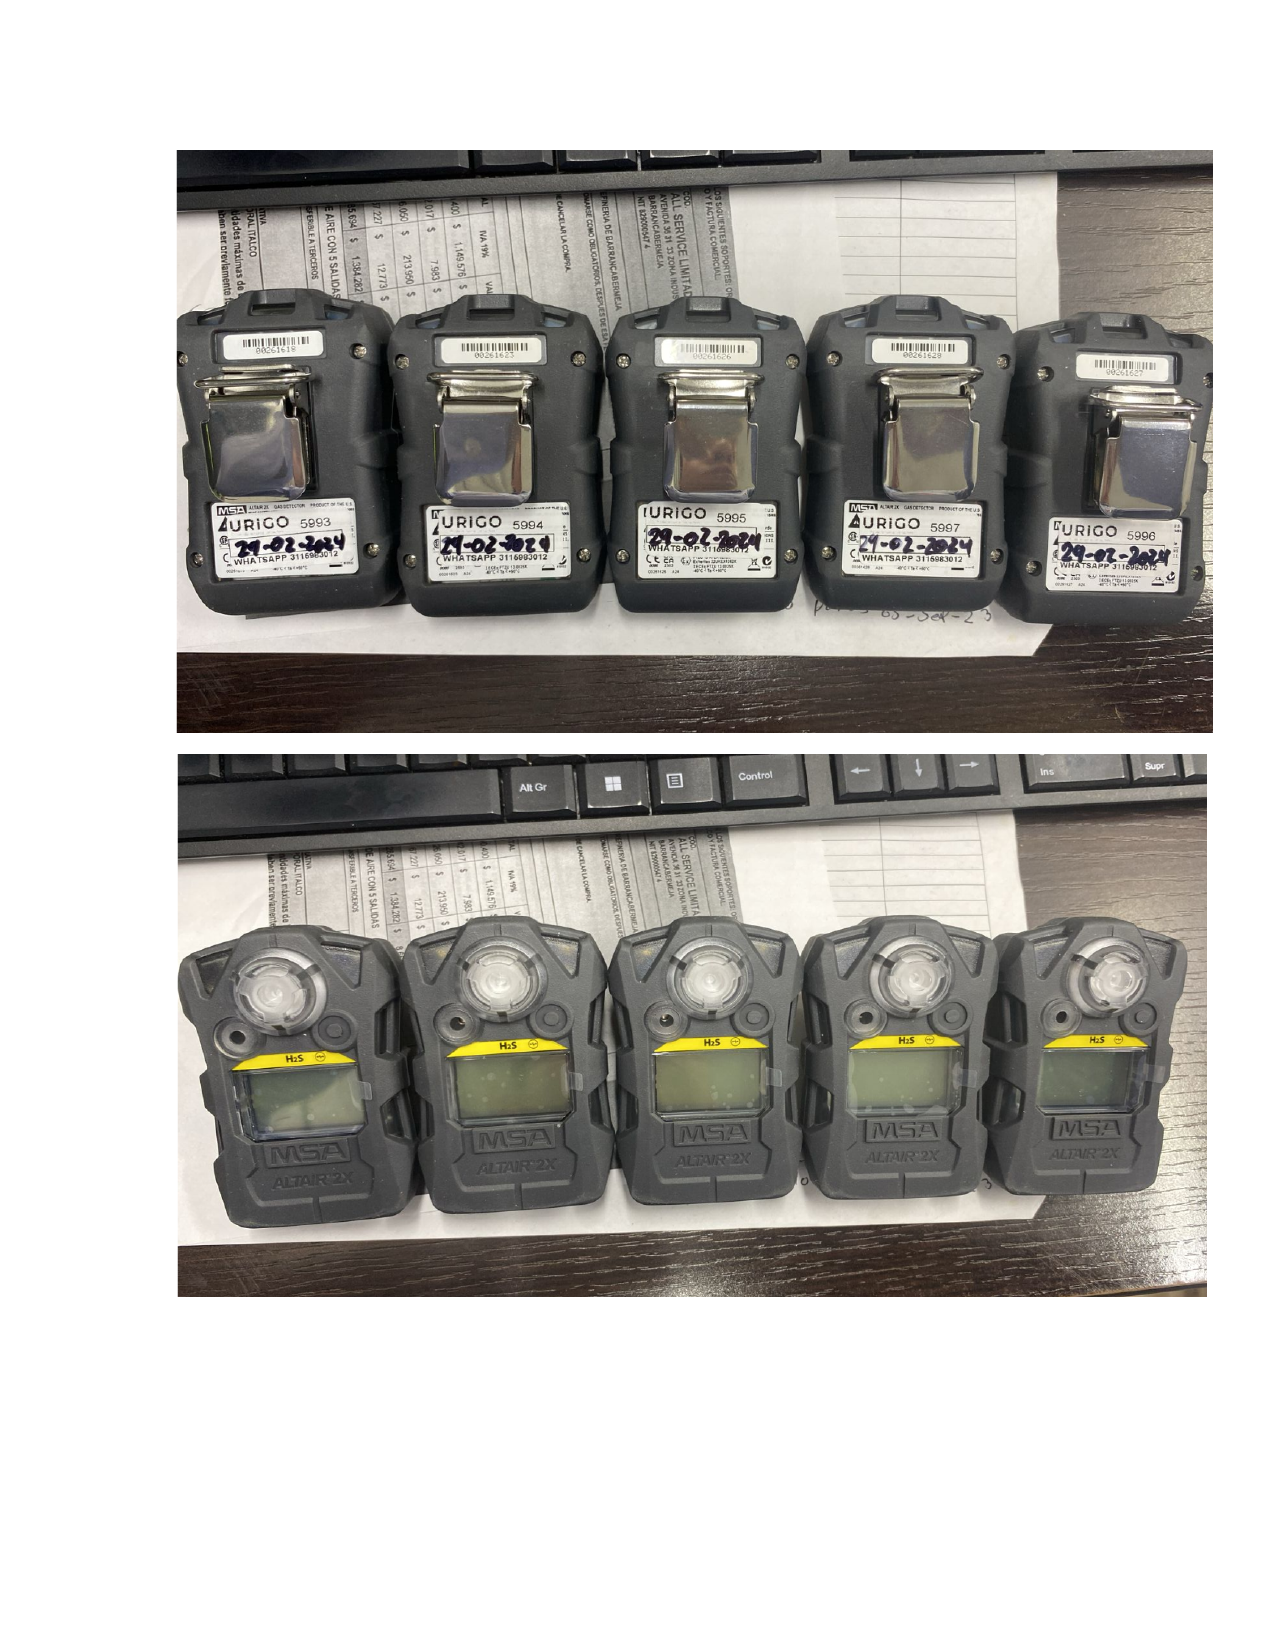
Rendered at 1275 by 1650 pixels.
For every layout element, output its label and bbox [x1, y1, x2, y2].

picture [179, 754, 1206, 1297]
picture [178, 150, 1213, 733]
